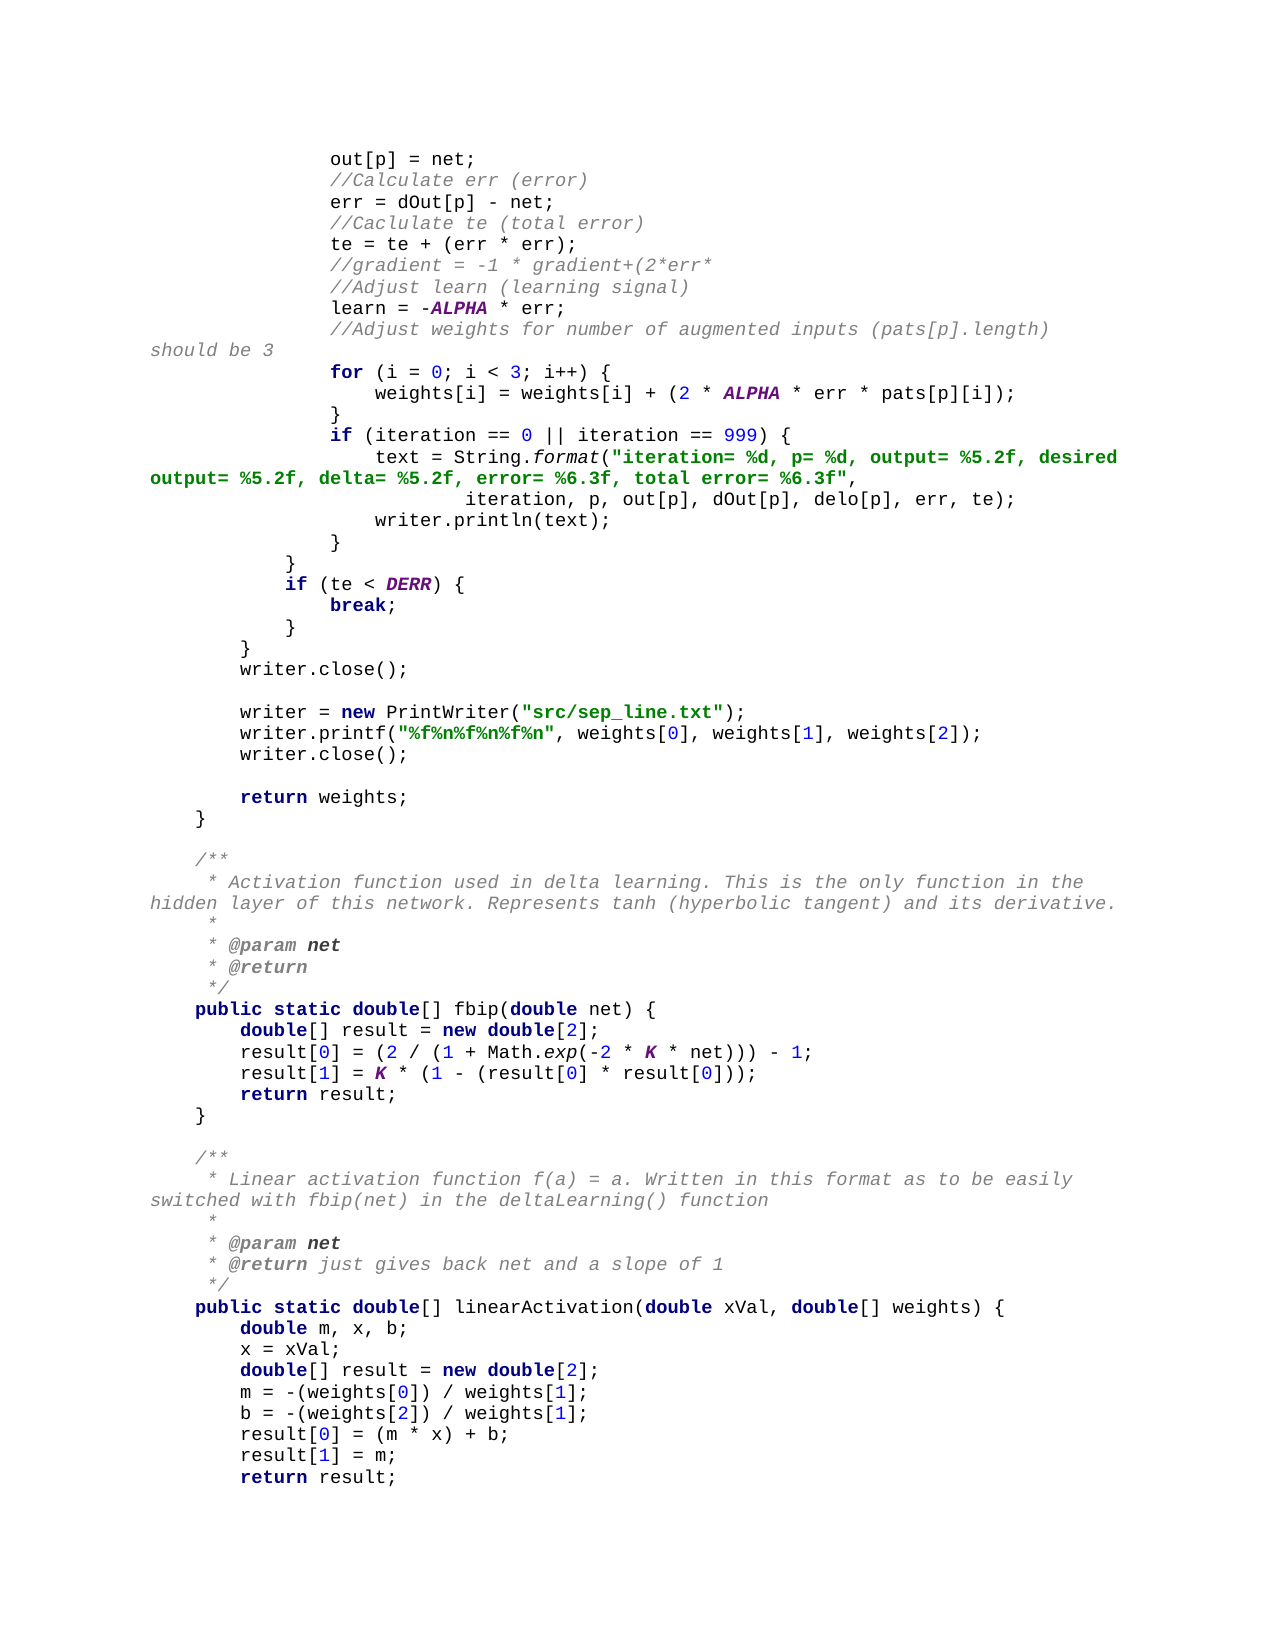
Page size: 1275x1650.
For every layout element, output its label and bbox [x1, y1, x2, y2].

text [150, 150, 1125, 1489]
